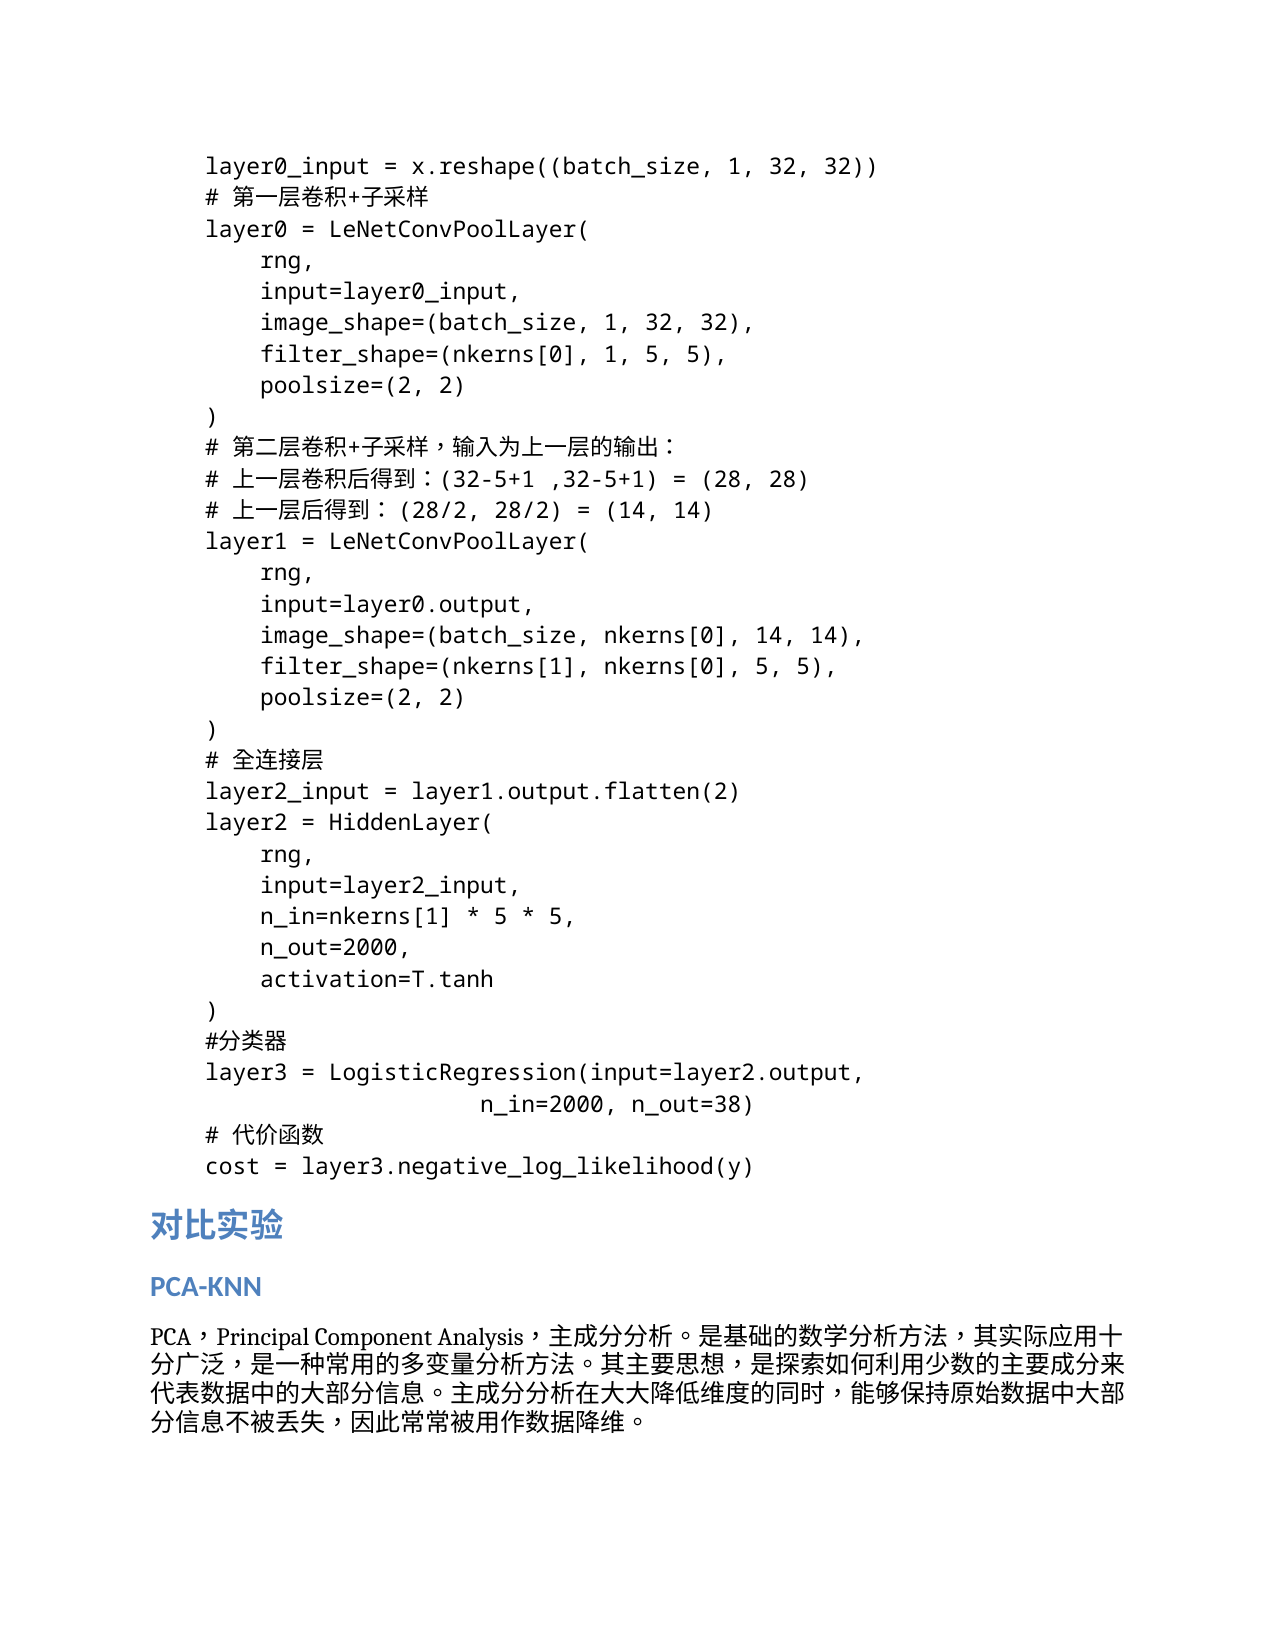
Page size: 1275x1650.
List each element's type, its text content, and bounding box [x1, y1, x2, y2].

subtitle PCA-KNN [150, 1268, 1125, 1304]
text layer0_input = x.reshape((batch_size, 1, 32, 32)) # 第一层卷积+子采样 layer0 = LeNetConvPoolLayer( rng, input=layer0_input, image_shape=(batch_size, 1, 32, 32), filter_shape=(nkerns[0], 1, 5, 5), poolsize=(2, 2) ) # 第二层卷积+子采样，输入为上一层的输出： # 上一层卷积后得到：(32-5+1 ,32-5+1) = (28, 28) # 上一层后得到： (28/2, 28/2) = (14, 14) layer1 = LeNetConvPoolLayer( rng, input=layer0.output, image_shape=(batch_size, nkerns[0], 14, 14), filter_shape=(nkerns[1], nkerns[0], 5, 5), poolsize=(2, 2) ) # 全连接层 layer2_input = layer1.output.flatten(2) layer2 = HiddenLayer( rng, input=layer2_input, n_in=nkerns[1] * 5 * 5, n_out=2000, activation=T.tanh ) #分类器 layer3 = LogisticRegression(input=layer2.output, n_in=2000, n_out=38) # 代价函数 cost = layer3.negative_log_likelihood(y) [150, 150, 1125, 1181]
subtitle 对比实验 [150, 1202, 1125, 1247]
text PCA，Principal Component Analysis，主成分分析。是基础的数学分析方法，其实际应用十分广泛，是一种常用的多变量分析方法。其主要思想，是探索如何利用少数的主要成分来代表数据中的大部分信息。主成分分析在大大降低维度的同时，能够保持原始数据中大部分信息不被丢失，因此常常被用作数据降维。 [150, 1323, 1125, 1438]
